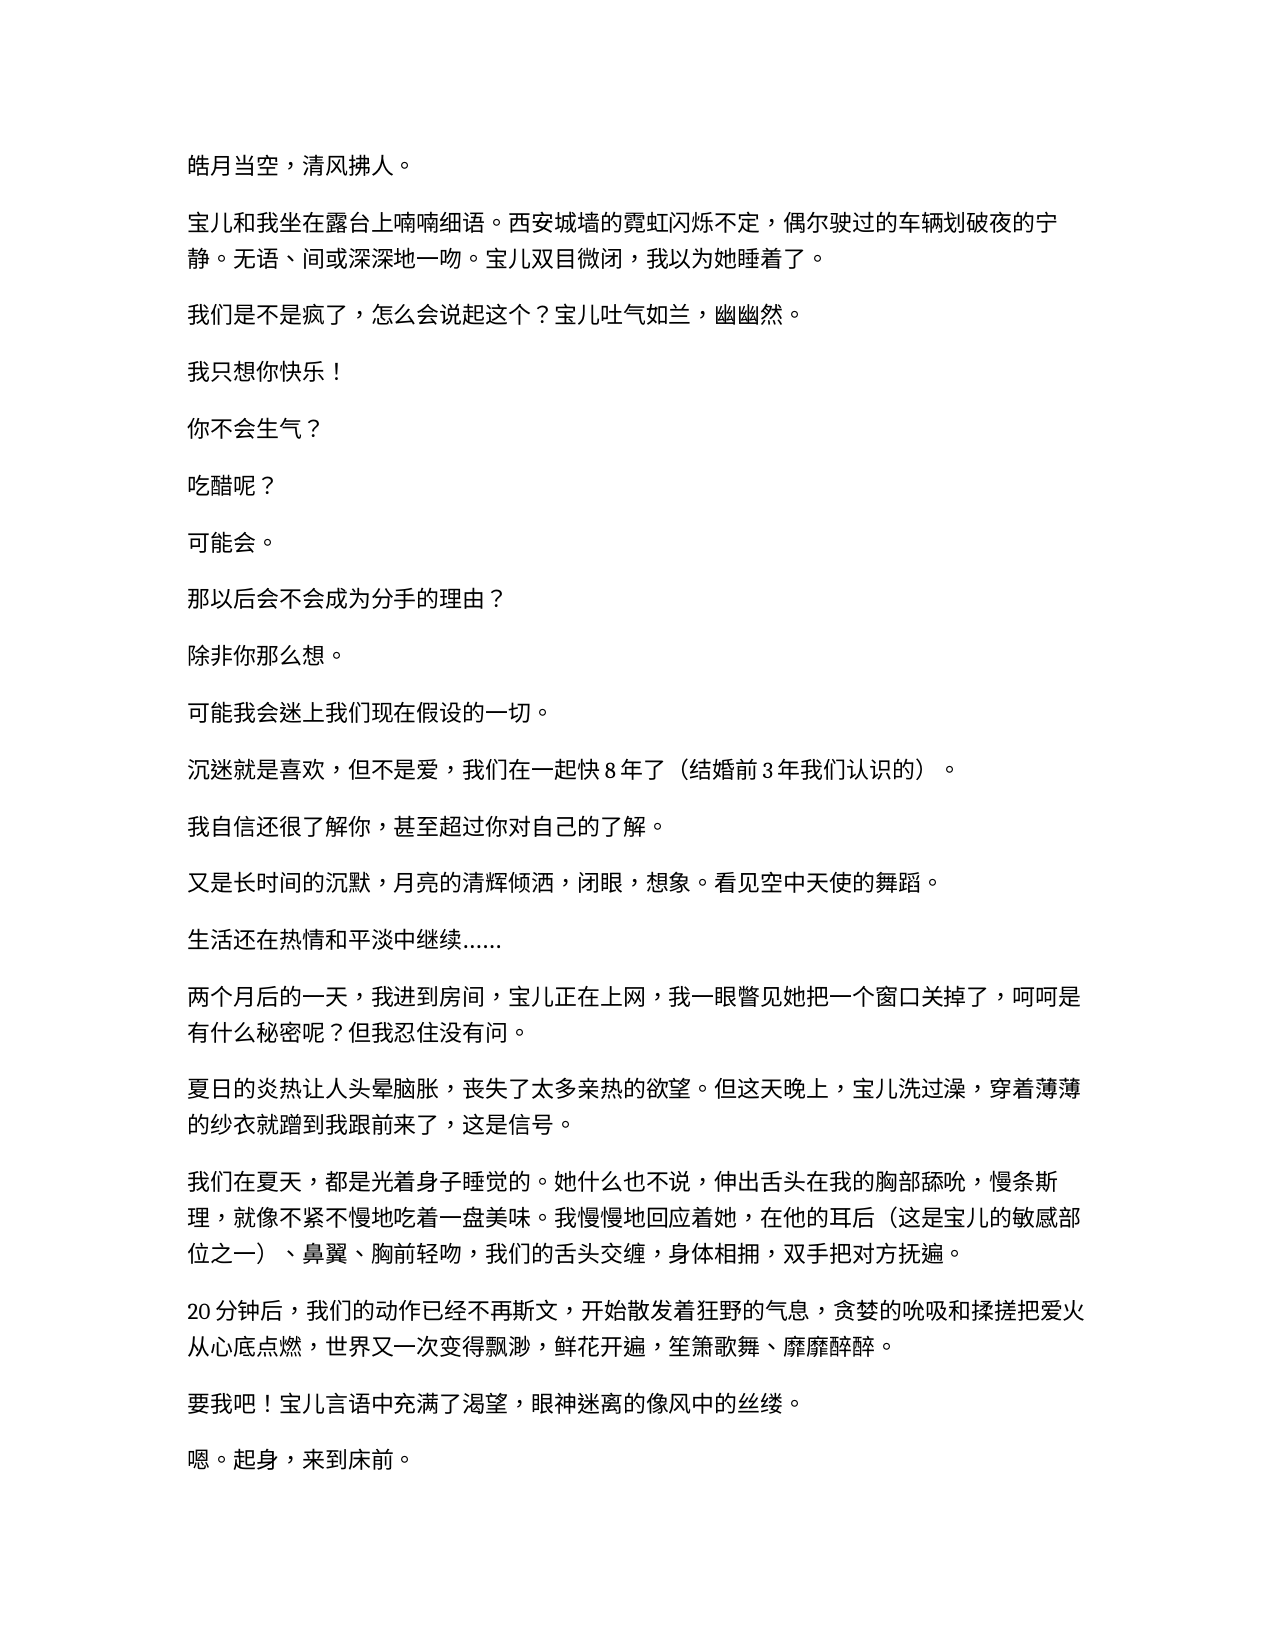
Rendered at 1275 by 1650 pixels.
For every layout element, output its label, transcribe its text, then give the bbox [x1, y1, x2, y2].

text 可能我会迷上我们现在假设的一切。 [187, 697, 1087, 728]
text 可能会。 [187, 527, 1087, 558]
text 宝儿和我坐在露台上喃喃细语。西安城墙的霓虹闪烁不定，偶尔驶过的车辆划破夜的宁静。无语、间或深深地一吻。宝儿双目微闭，我以为她睡着了。 [187, 207, 1087, 274]
text 吃醋呢？ [187, 470, 1087, 501]
text 皓月当空，清风拂人。 [187, 150, 1087, 181]
text 夏日的炎热让人头晕脑胀，丧失了太多亲热的欲望。但这天晚上，宝儿洗过澡，穿着薄薄的纱衣就蹭到我跟前来了，这是信号。 [187, 1073, 1087, 1141]
text 那以后会不会成为分手的理由？ [187, 583, 1087, 614]
text 我们在夏天，都是光着身子睡觉的。她什么也不说，伸出舌头在我的胸部舔吮，慢条斯理，就像不紧不慢地吃着一盘美味。我慢慢地回应着她，在他的耳后（这是宝儿的敏感部位之一）、鼻翼、胸前轻吻，我们的舌头交缠，身体相拥，双手把对方抚遍。 [187, 1166, 1087, 1269]
text 又是长时间的沉默，月亮的清辉倾洒，闭眼，想象。看见空中天使的舞蹈。 [187, 867, 1087, 898]
text 嗯。起身，来到床前。 [187, 1444, 1087, 1476]
text 除非你那么想。 [187, 640, 1087, 671]
text 两个月后的一天，我进到房间，宝儿正在上网，我一眼瞥见她把一个窗口关掉了，呵呵是有什么秘密呢？但我忍住没有问。 [187, 981, 1087, 1048]
text 我自信还很了解你，甚至超过你对自己的了解。 [187, 810, 1087, 842]
text 沉迷就是喜欢，但不是爱，我们在一起快8年了（结婚前3年我们认识的）。 [187, 754, 1087, 785]
text 你不会生气？ [187, 413, 1087, 444]
text 20分钟后，我们的动作已经不再斯文，开始散发着狂野的气息，贪婪的吮吸和揉搓把爱火从心底点燃，世界又一次变得飘渺，鲜花开遍，笙箫歌舞、靡靡醉醉。 [187, 1295, 1087, 1362]
text 我们是不是疯了，怎么会说起这个？宝儿吐气如兰，幽幽然。 [187, 299, 1087, 331]
text 我只想你快乐！ [187, 356, 1087, 387]
text 生活还在热情和平淡中继续…… [187, 924, 1087, 955]
text 要我吧！宝儿言语中充满了渴望，眼神迷离的像风中的丝缕。 [187, 1387, 1087, 1419]
